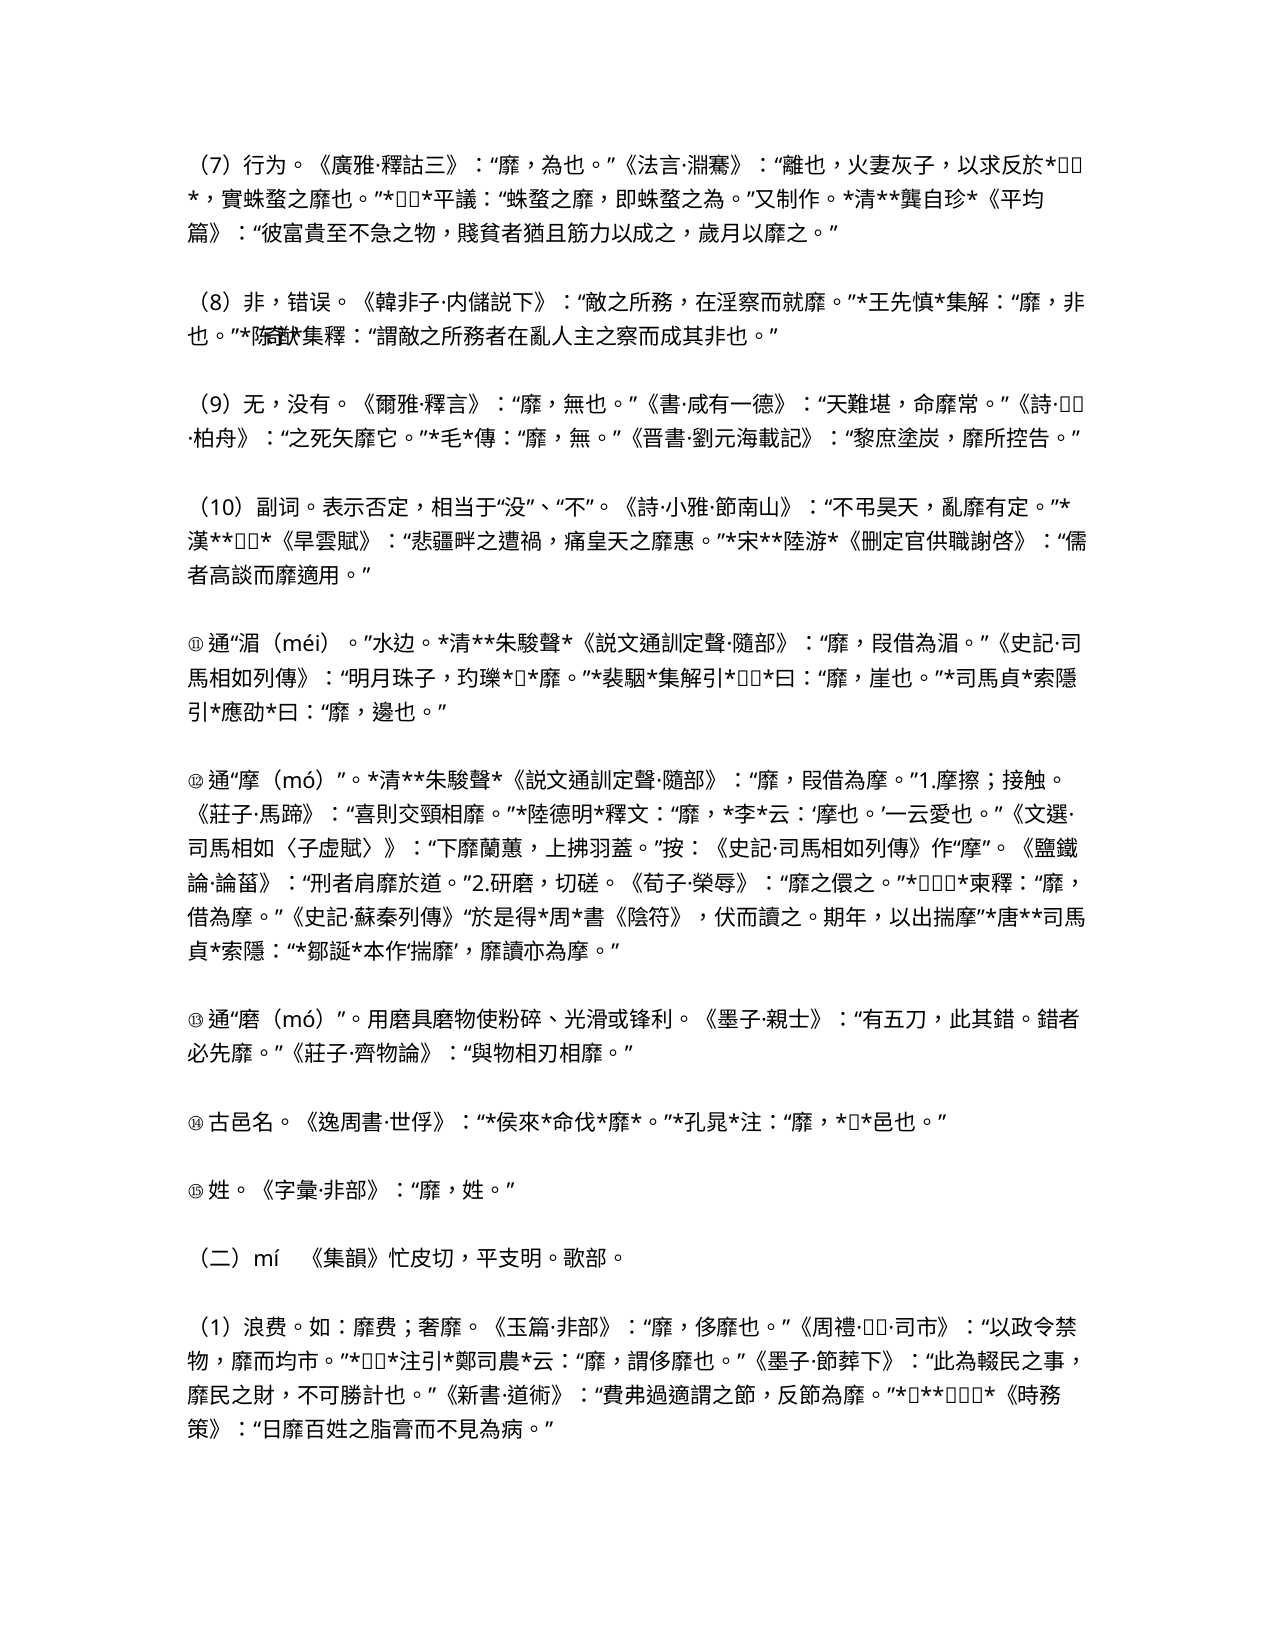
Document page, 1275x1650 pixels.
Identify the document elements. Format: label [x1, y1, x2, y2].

text [187, 150, 1087, 1478]
